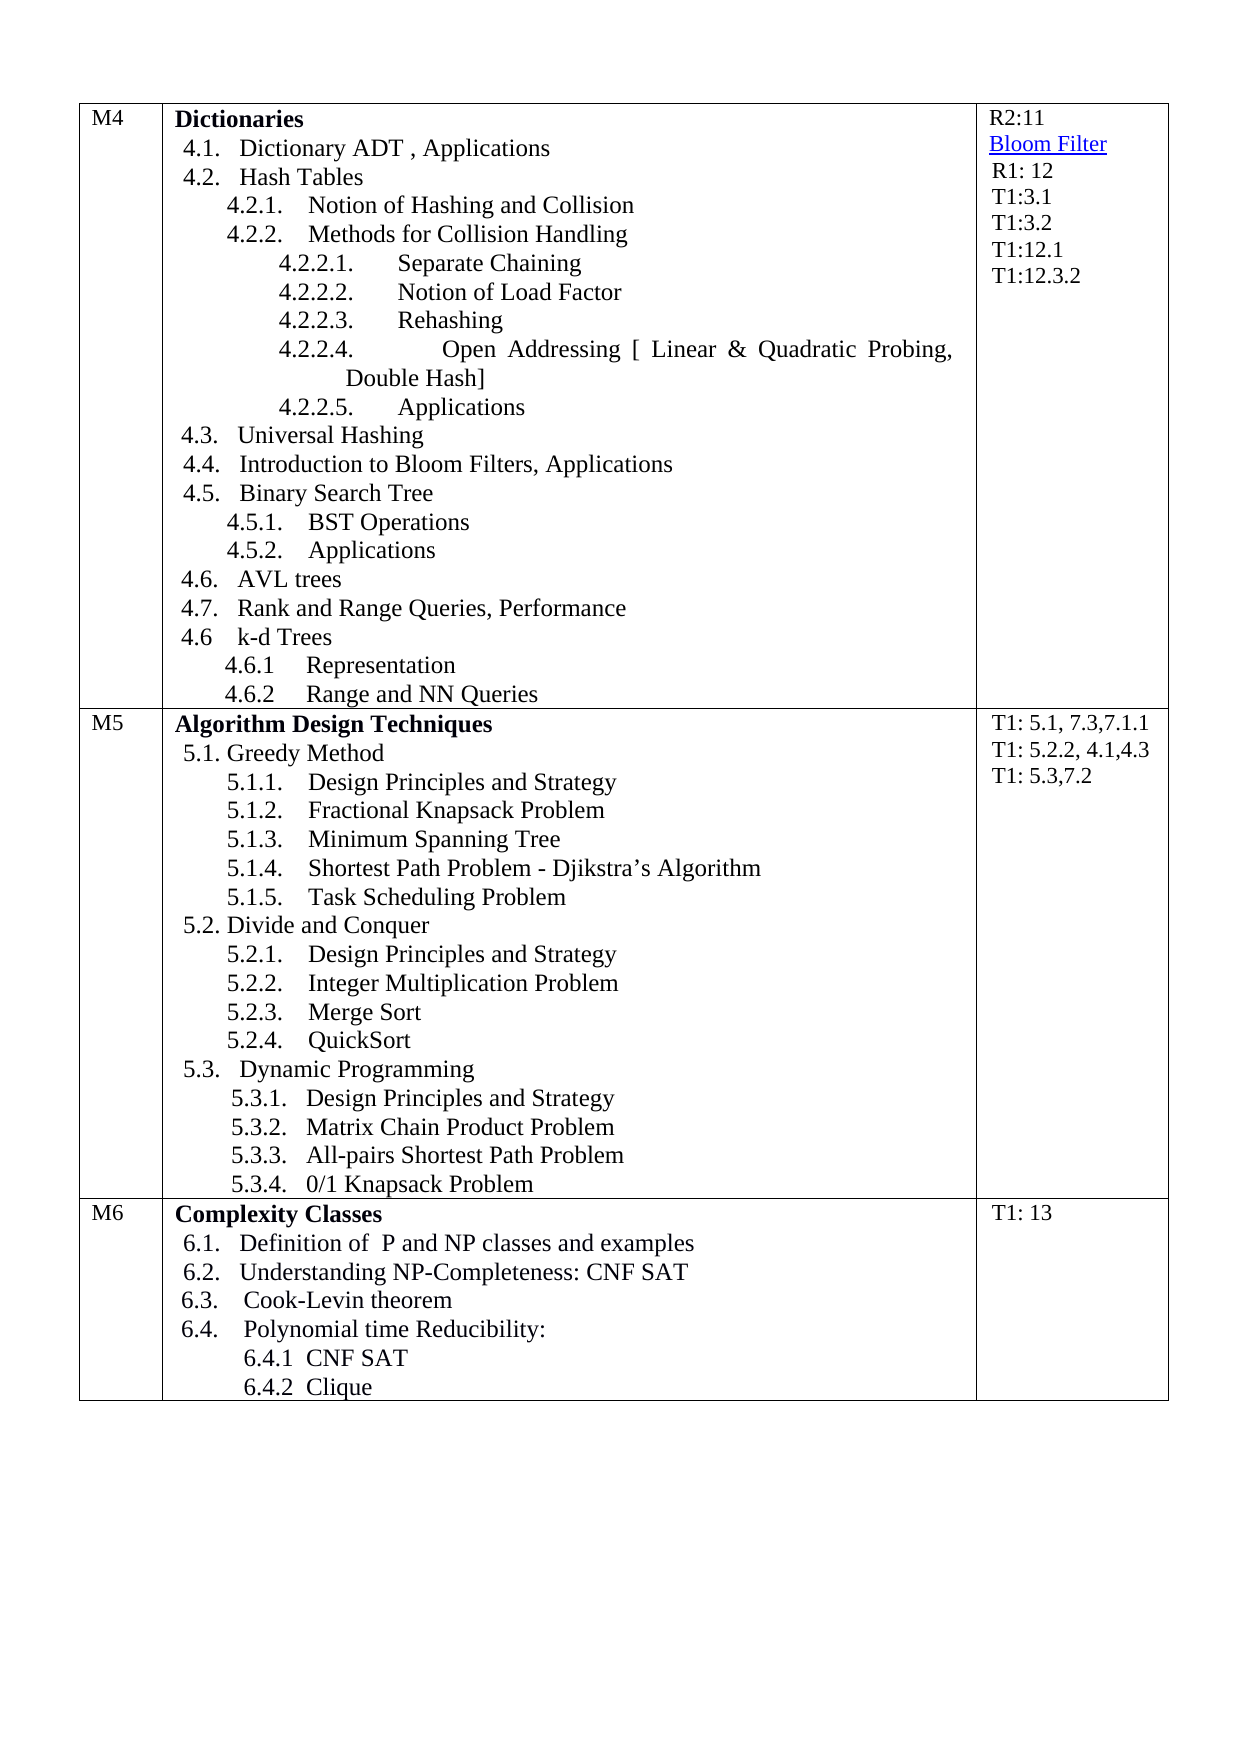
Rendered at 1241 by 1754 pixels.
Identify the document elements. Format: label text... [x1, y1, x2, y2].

table_cell M6 [80, 1199, 162, 1400]
table_cell Dictionaries 4.1. Dictionary ADT , Applications 4.2. Hash Tables 4.2.1. Notion of Hashing and Collision 4.2.2. Methods for Collision Handling 4.2.2.1. Separate Chaining 4.2.2.2. Notion of Load Factor 4.2.2.3. Rehashing 4.2.2.4. Open Addressing [ Linear & Quadratic Probing, Double Hash] 4.2.2.5. Applications 4.3. Universal Hashing 4.4. Introduction to Bloom Filters, Applications 4.5. Binary Search Tree 4.5.1. BST Operations 4.5.2. Applications 4.6. AVL trees 4.7. Rank and Range Queries, Performance 4.6 k-d Trees 4.6.1 Representation 4.6.2 Range and NN Queries [163, 104, 976, 708]
table_cell Algorithm Design Techniques 5.1. Greedy Method 5.1.1. Design Principles and Strategy 5.1.2. Fractional Knapsack Problem 5.1.3. Minimum Spanning Tree 5.1.4. Shortest Path Problem - Djikstra’s Algorithm 5.1.5. Task Scheduling Problem 5.2. Divide and Conquer 5.2.1. Design Principles and Strategy 5.2.2. Integer Multiplication Problem 5.2.3. Merge Sort 5.2.4. QuickSort 5.3. Dynamic Programming 5.3.1. Design Principles and Strategy 5.3.2. Matrix Chain Product Problem 5.3.3. All-pairs Shortest Path Problem 5.3.4. 0/1 Knapsack Problem [163, 709, 976, 1198]
table_cell M5 [80, 709, 162, 1198]
table_cell Complexity Classes 6.1. Definition of P and NP classes and examples 6.2. Understanding NP-Completeness: CNF SAT 6.3. Cook-Levin theorem 6.4. Polynomial time Reducibility: 6.4.1 CNF SAT 6.4.2 Clique [163, 1199, 976, 1400]
table_cell T1: 5.1, 7.3,7.1.1 T1: 5.2.2, 4.1,4.3 T1: 5.3,7.2 [977, 709, 1168, 1198]
table_cell M4 [80, 104, 162, 708]
table_cell R2:11 Bloom Filter R1: 12 T1:3.1 T1:3.2 T1:12.1 T1:12.3.2 [977, 104, 1168, 708]
table_cell T1: 13 [977, 1199, 1168, 1400]
